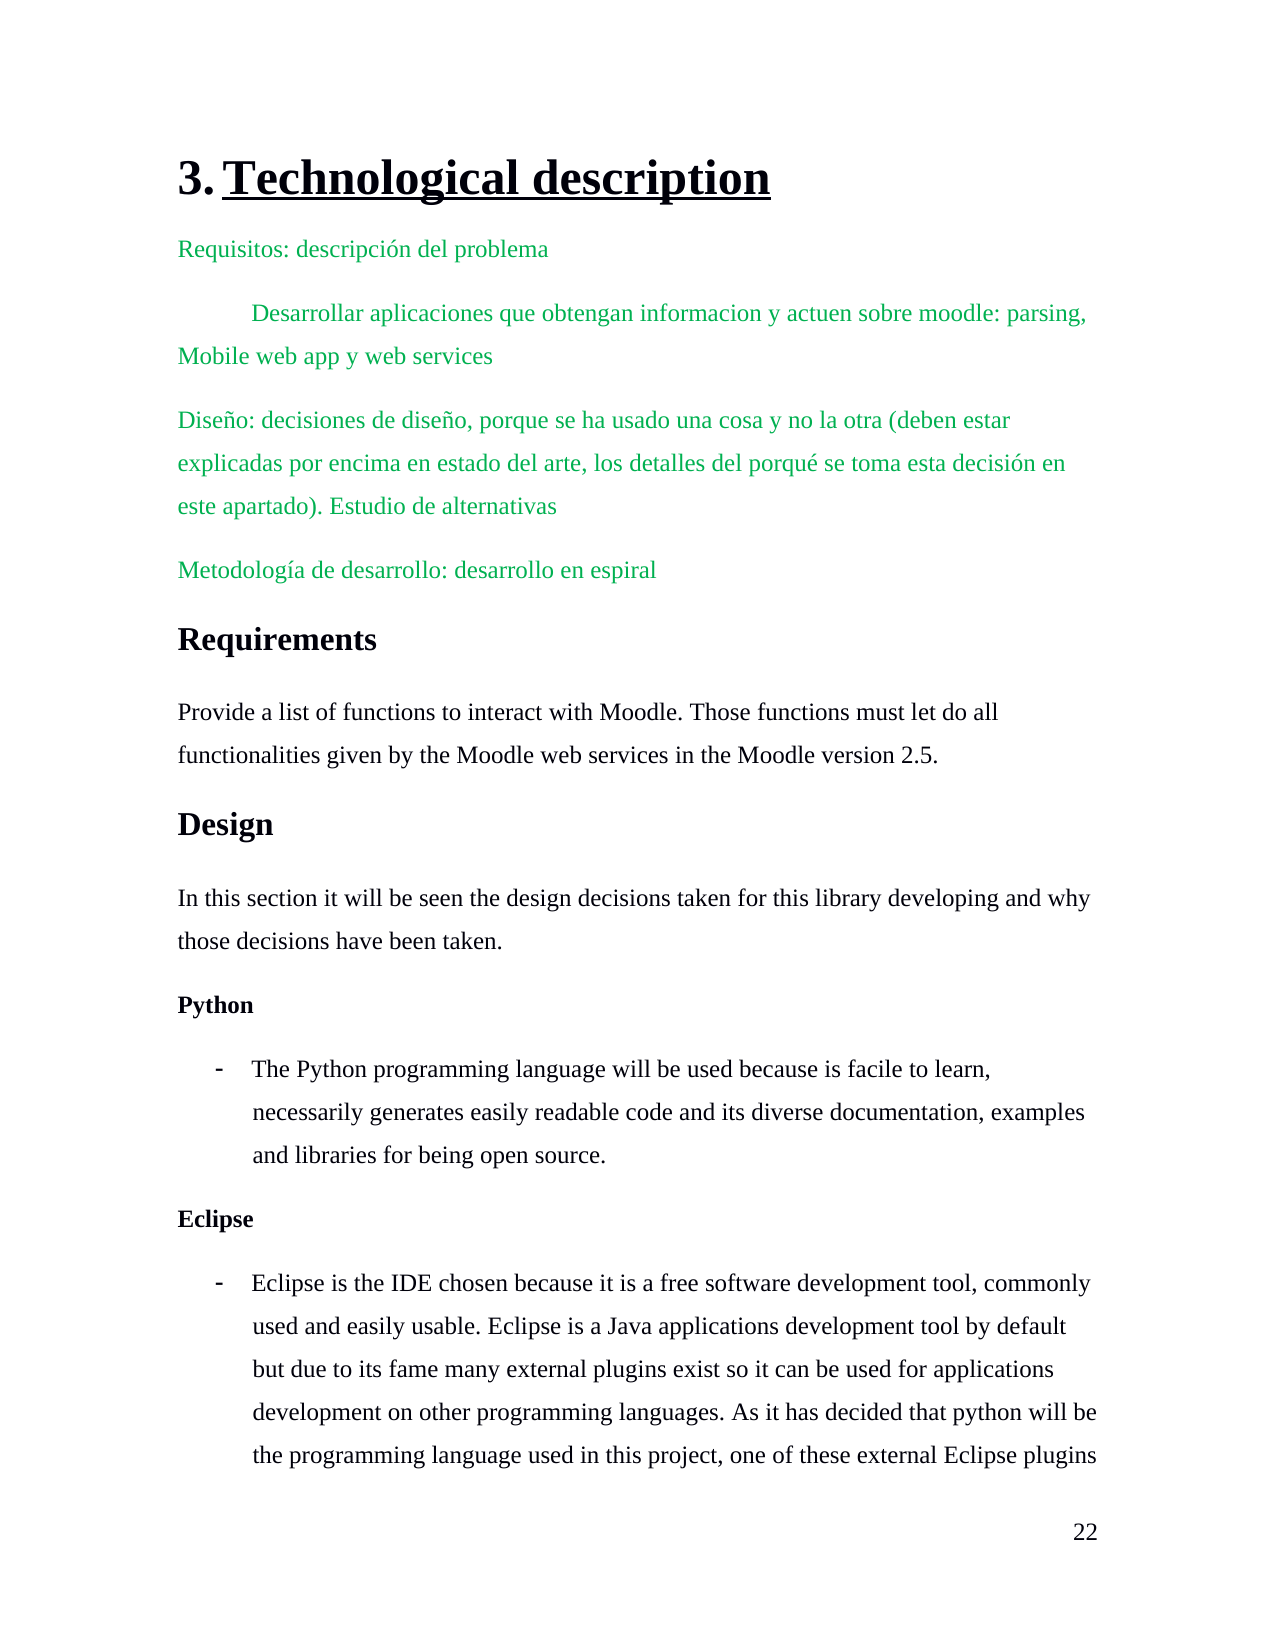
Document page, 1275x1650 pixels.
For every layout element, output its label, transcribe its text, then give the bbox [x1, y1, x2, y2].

text Python [177, 990, 1098, 1019]
text Metodología de desarrollo: desarrollo en espiral [177, 555, 1098, 584]
list The Python programming language will be used because is facile to learn, necessarily generates easily readable code and its diverse documentation, examples and libraries for being open source. [215, 1054, 1098, 1169]
text Desarrollar aplicaciones que obtengan informacion y actuen sobre moodle: parsing, Mobile web app y web services [177, 298, 1098, 370]
text In this section it will be seen the design decisions taken for this library developing and why those decisions have been taken. [177, 883, 1098, 955]
text Provide a list of functions to interact with Moodle. Those functions must let do all functionalities given by the Moodle web services in the Moodle version 2.5. [177, 697, 1098, 769]
text Requisitos: descripción del problema [177, 234, 1098, 263]
text Eclipse [177, 1204, 1098, 1233]
text Requirements [177, 619, 1098, 657]
text Design [177, 804, 1098, 843]
list Technological description [177, 148, 1098, 205]
